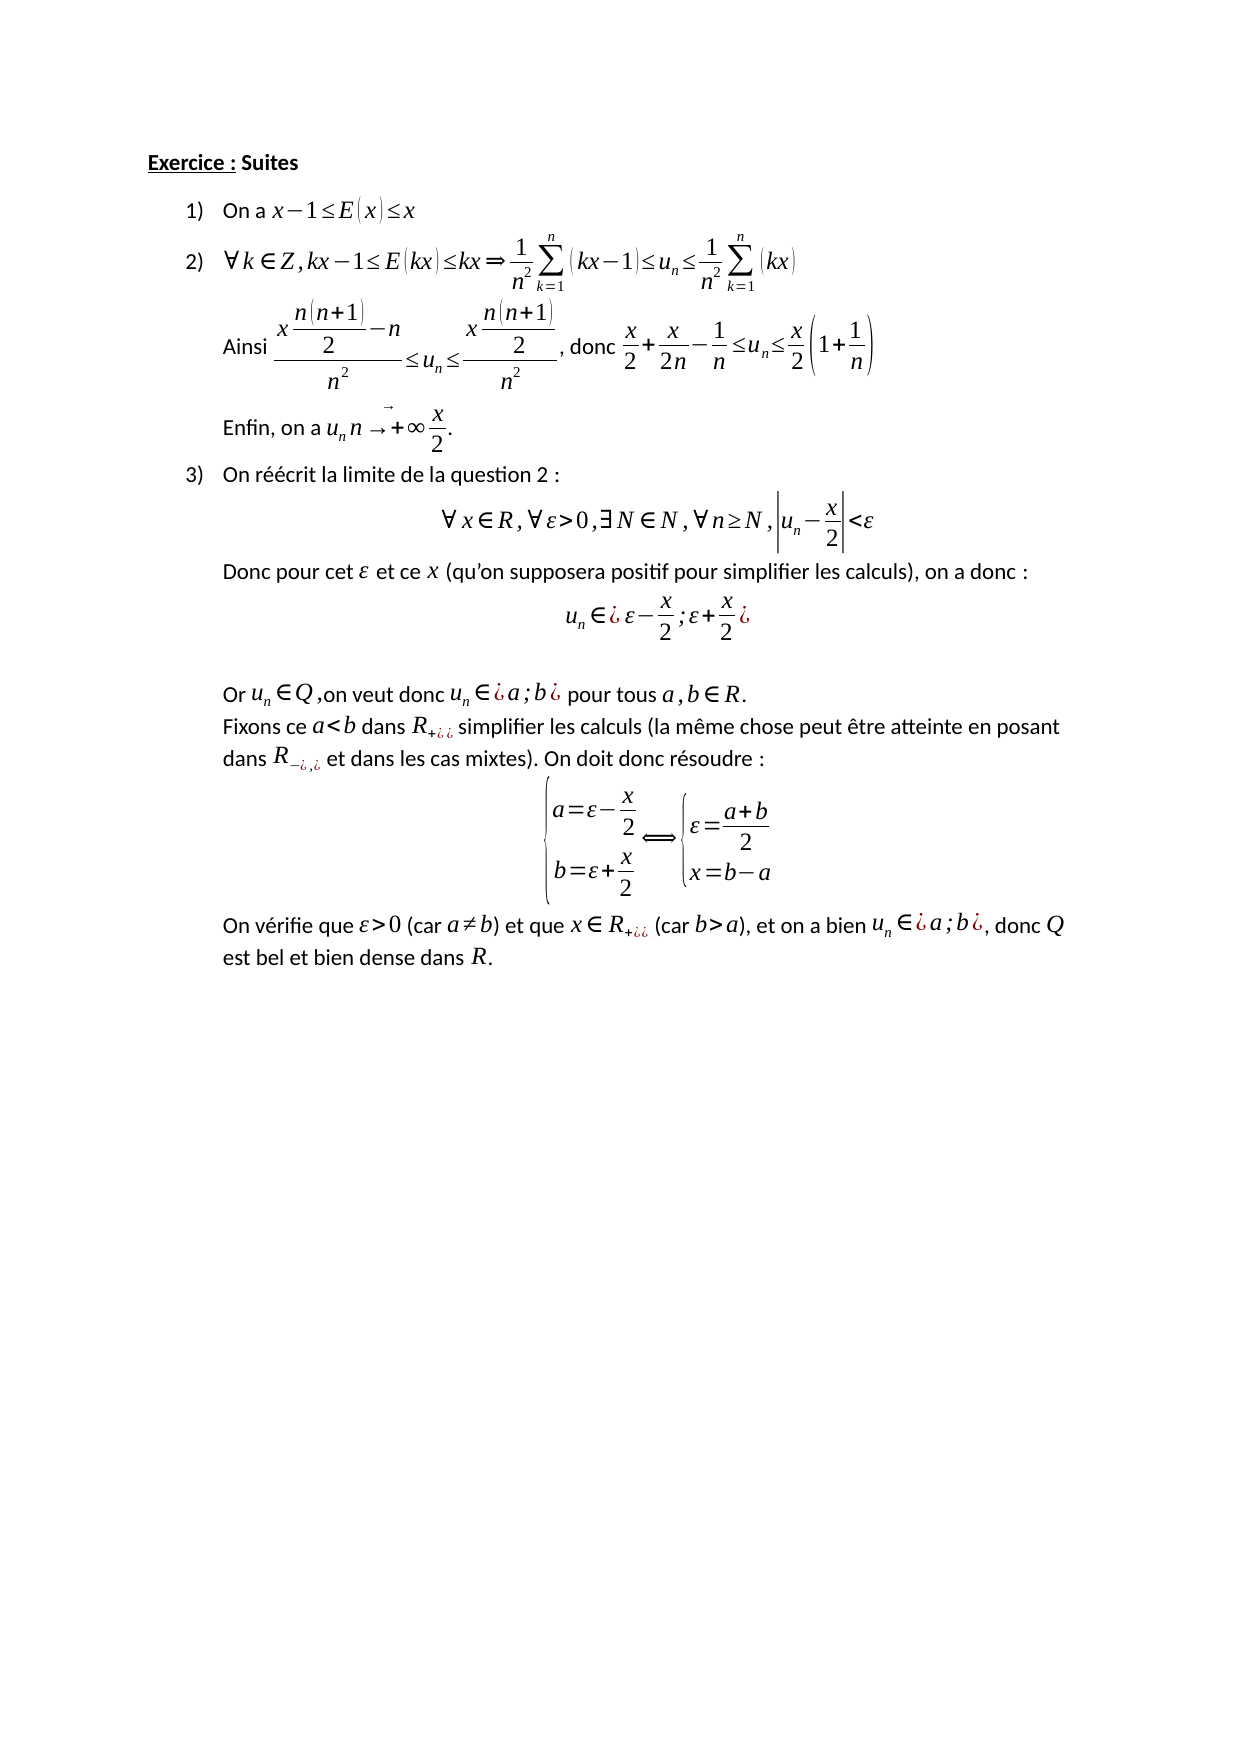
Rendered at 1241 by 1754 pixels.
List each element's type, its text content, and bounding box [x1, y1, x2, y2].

list Enfin, on a . [223, 396, 1093, 457]
list On réécrit la limite de la question 2 : [185, 460, 1093, 488]
list Fixons ce dans simplifier les calculs (la même chose peut être atteinte en posant dans et dans les cas mixtes). On doit donc résoudre : [223, 712, 1093, 773]
text Exercice : Suites [148, 148, 1093, 176]
list Ainsi , donc [223, 297, 1093, 394]
list Or on veut donc pour tous . [223, 678, 1093, 710]
list Donc pour cet et ce (qu’on supposera positif pour simplifier les calculs), on a donc : [223, 557, 1093, 585]
list On vérifie que (car ) et que (car ), et on a bien , donc est bel et bien dense dans . [223, 909, 1093, 971]
list On a [185, 194, 1093, 225]
